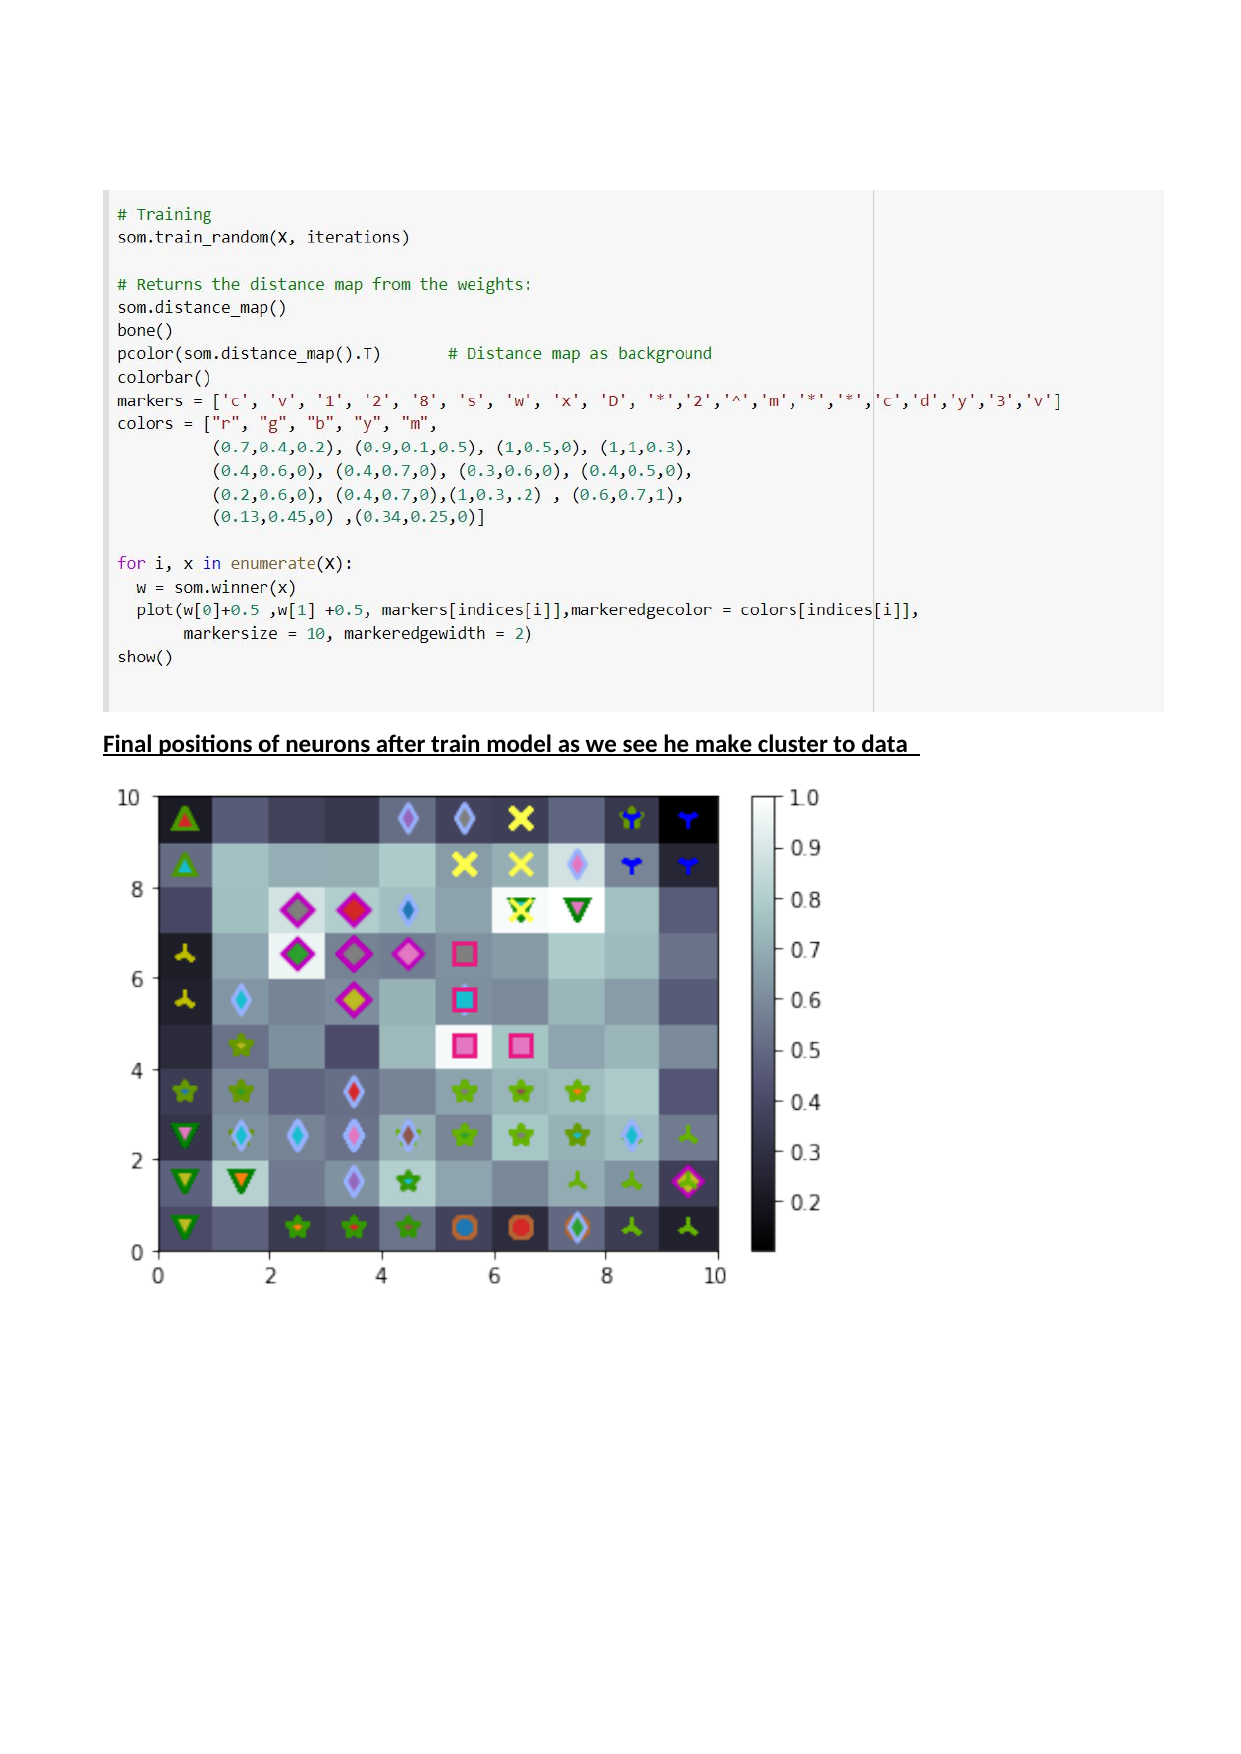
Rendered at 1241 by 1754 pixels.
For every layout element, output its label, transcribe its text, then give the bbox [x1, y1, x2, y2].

text Final positions of neurons after train model as we see he make cluster to data [103, 728, 1165, 759]
picture [102, 775, 837, 1301]
picture [102, 190, 1165, 712]
